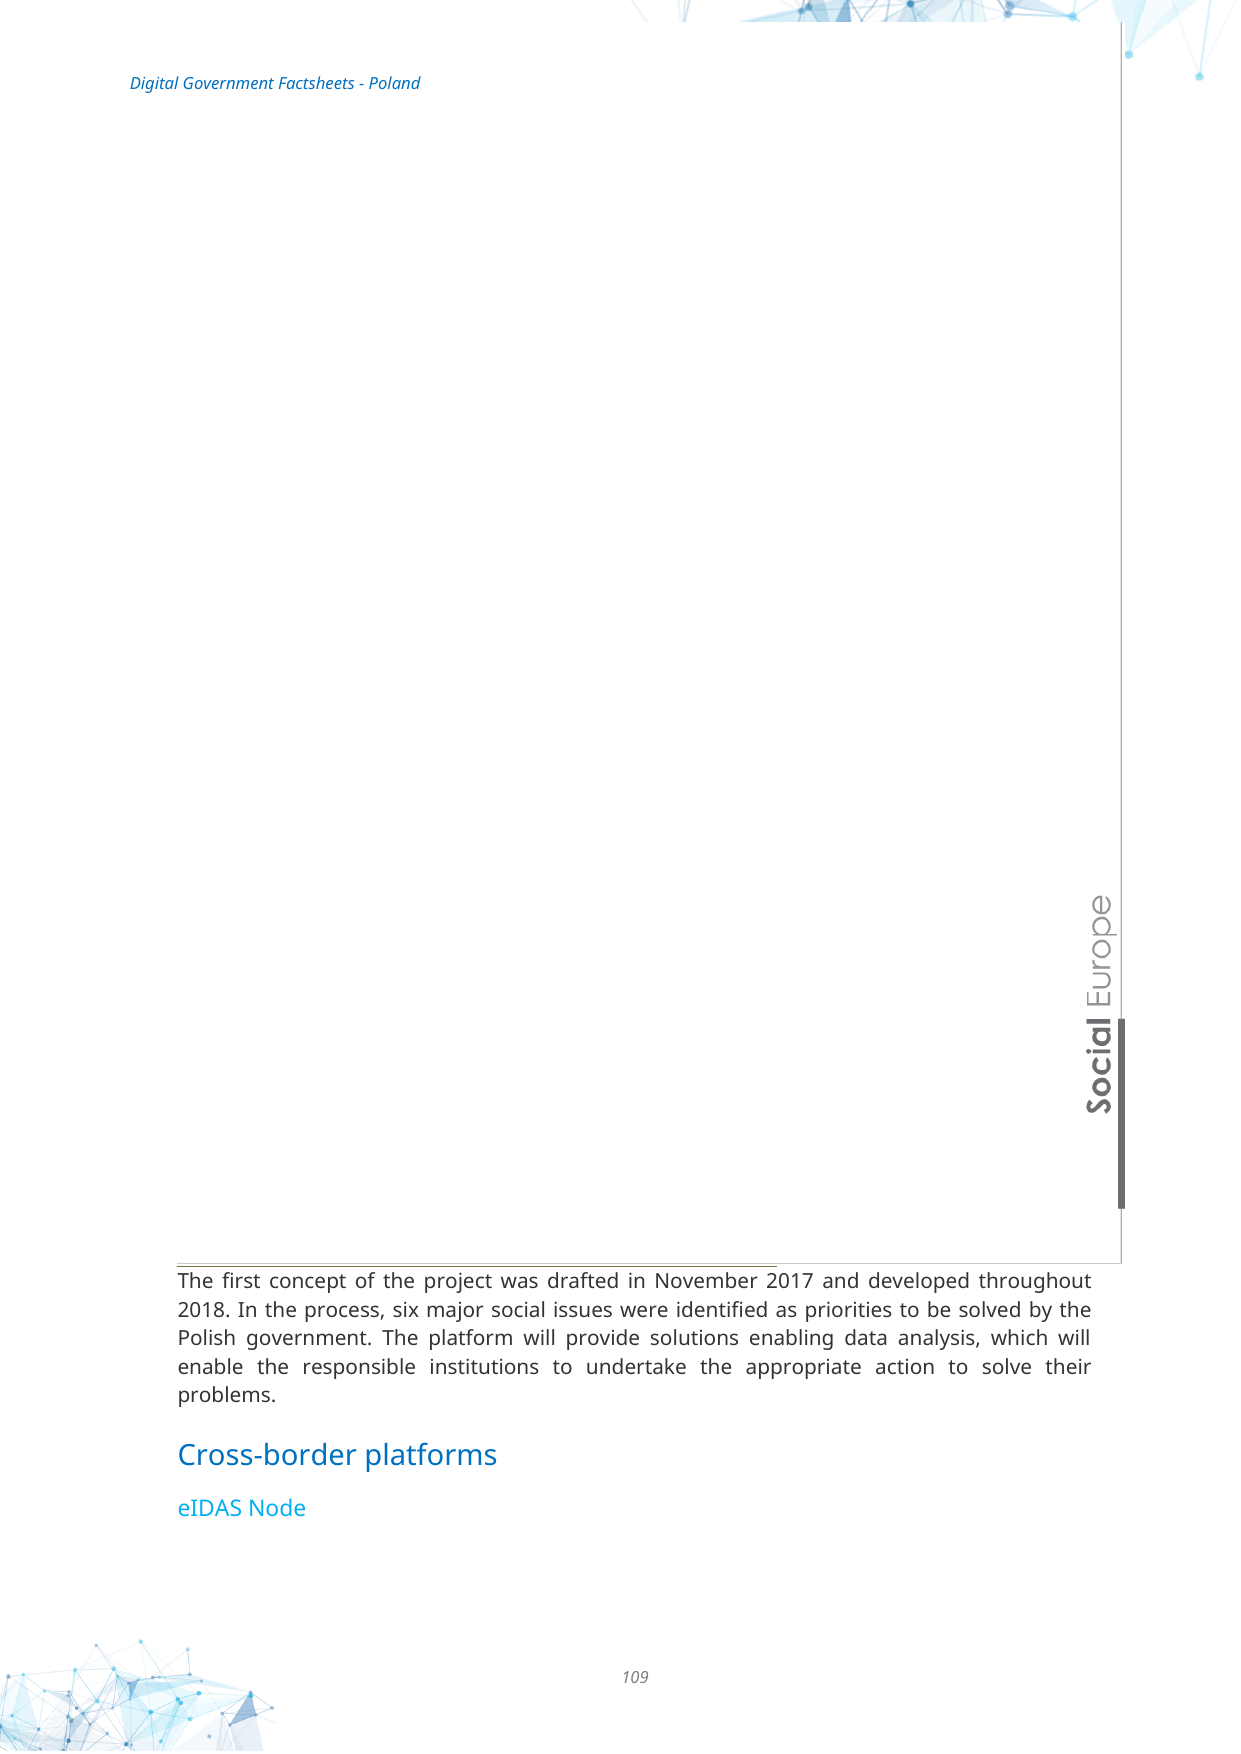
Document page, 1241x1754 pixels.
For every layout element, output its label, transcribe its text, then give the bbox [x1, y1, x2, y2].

subtitle eIDAS Node [177, 1492, 1092, 1523]
picture [177, 22, 1125, 1264]
text The first concept of the project was drafted in November 2017 and developed throughout 2018. In the process, six major social issues were identified as priorities to be solved by the Polish government. The platform will provide solutions enabling data analysis, which will enable the responsible institutions to undertake the appropriate action to solve their problems. [177, 1267, 1092, 1409]
subtitle Cross-border platforms [177, 1434, 1092, 1473]
